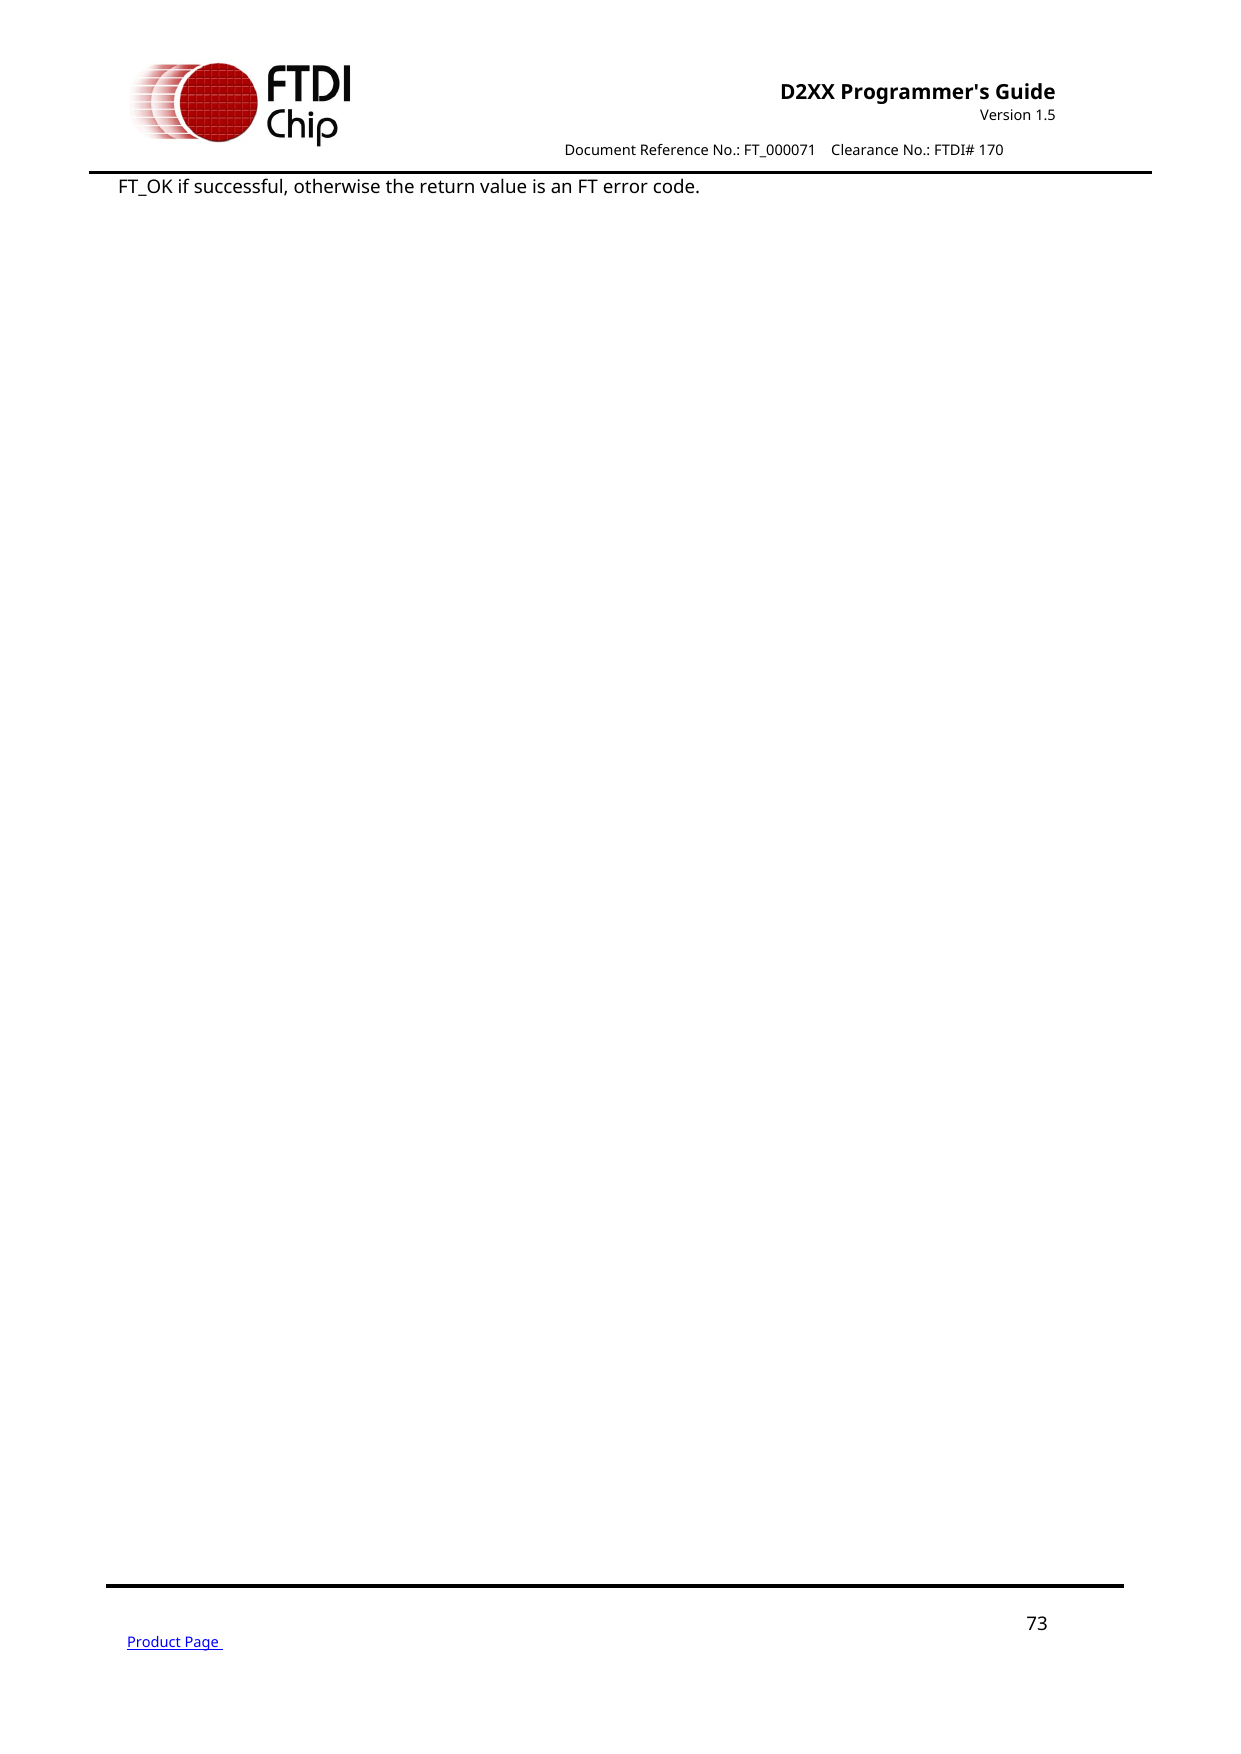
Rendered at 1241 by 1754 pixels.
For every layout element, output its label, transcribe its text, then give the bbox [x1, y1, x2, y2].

text FT_OK if successful, otherwise the return value is an FT error code. [118, 173, 1165, 198]
picture [121, 59, 356, 150]
